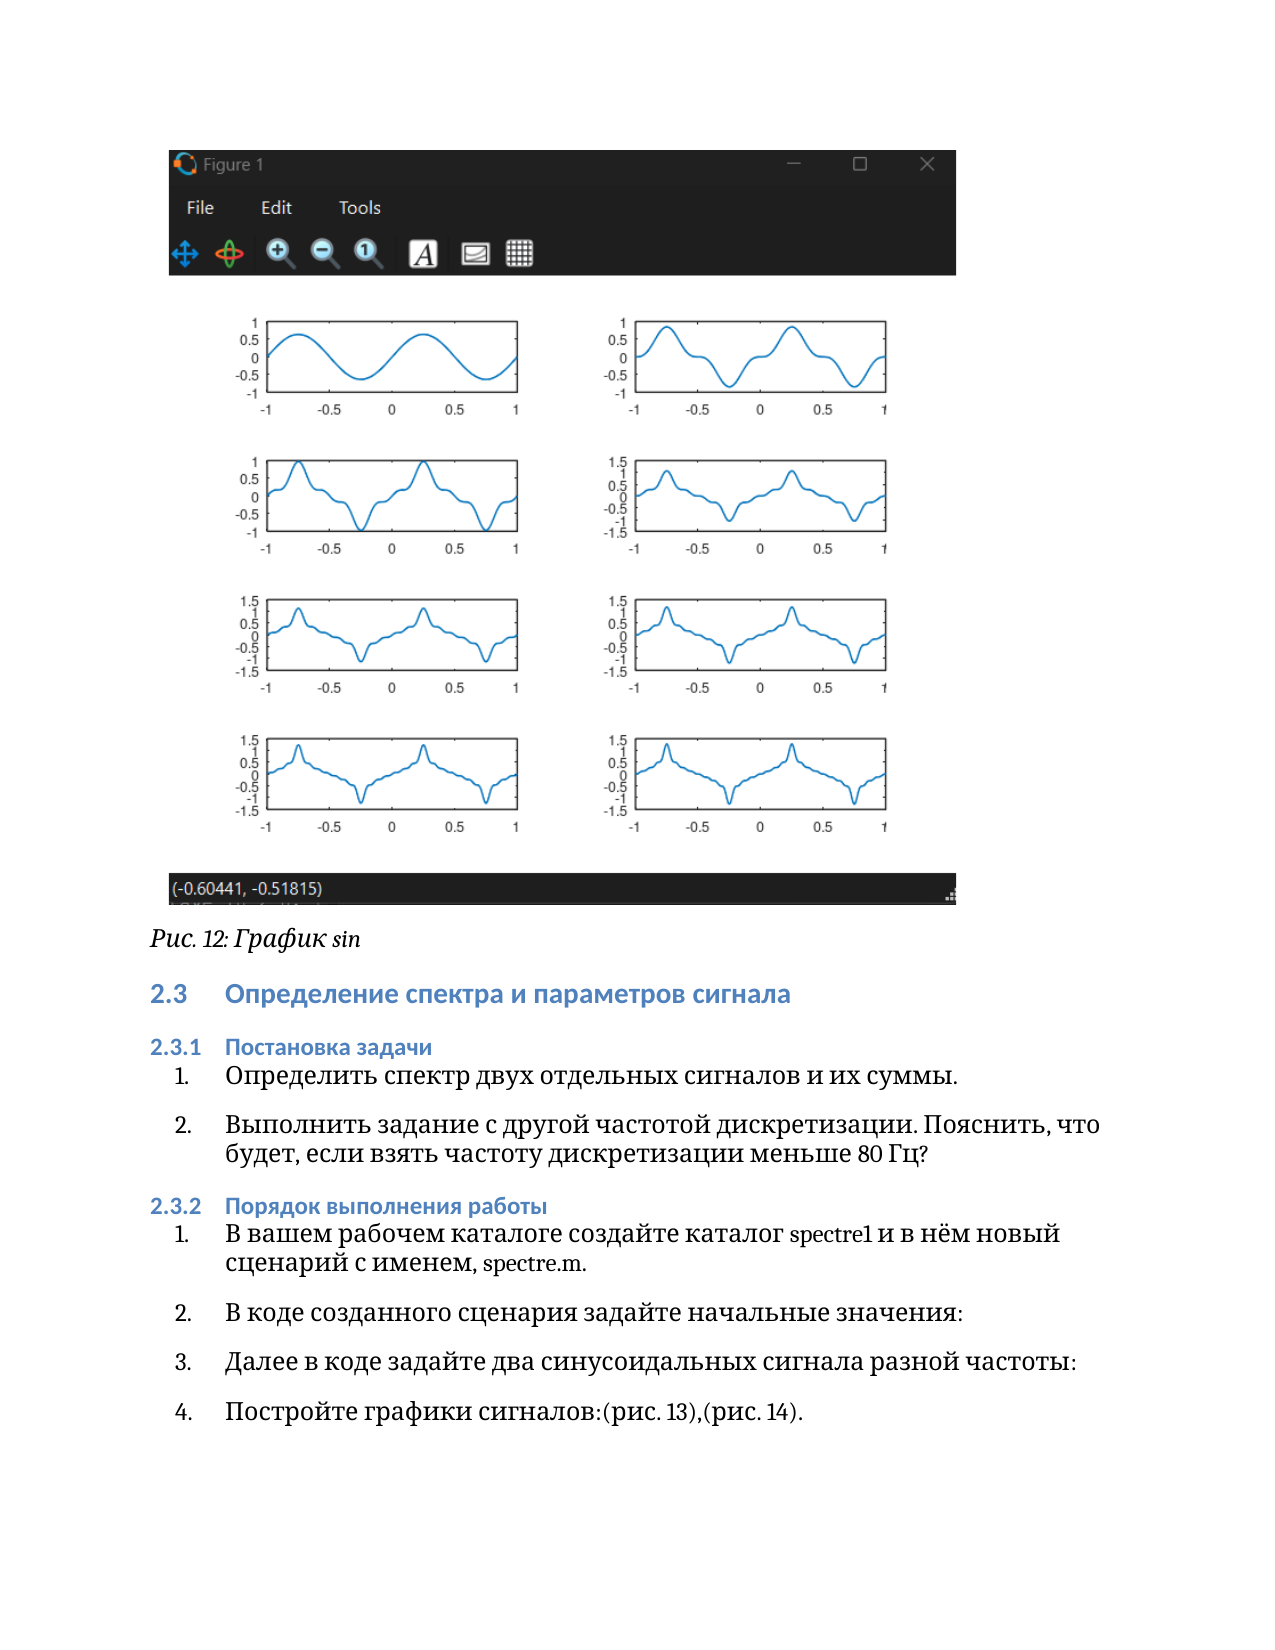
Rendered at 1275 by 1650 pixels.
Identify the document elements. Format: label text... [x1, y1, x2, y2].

picture [168, 150, 957, 905]
subtitle 2.3.1 Постановка задачи [150, 1031, 1125, 1062]
list Постройте графики сигналов:(рис. 13),(рис. 14). [175, 1398, 1125, 1427]
subtitle 2.3.2 Порядок выполнения работы [150, 1190, 1125, 1220]
subtitle 2.3 Определение спектра и параметров сигнала [150, 975, 1125, 1011]
text Рис. 12: График sin [150, 925, 1125, 954]
list В вашем рабочем каталоге создайте каталог spectre1 и в нём новый сценарий с именем, spectre.m. [175, 1220, 1125, 1278]
list Далее в коде задайте два синусоидальных сигнала разной частоты: [175, 1348, 1125, 1377]
list Выполнить задание с другой частотой дискретизации. Пояснить, что будет, если взять частоту дискретизации меньше 80 Гц? [175, 1111, 1125, 1169]
list В коде созданного сценария задайте начальные значения: [175, 1299, 1125, 1327]
list Определить спектр двух отдельных сигналов и их суммы. [175, 1062, 1125, 1091]
